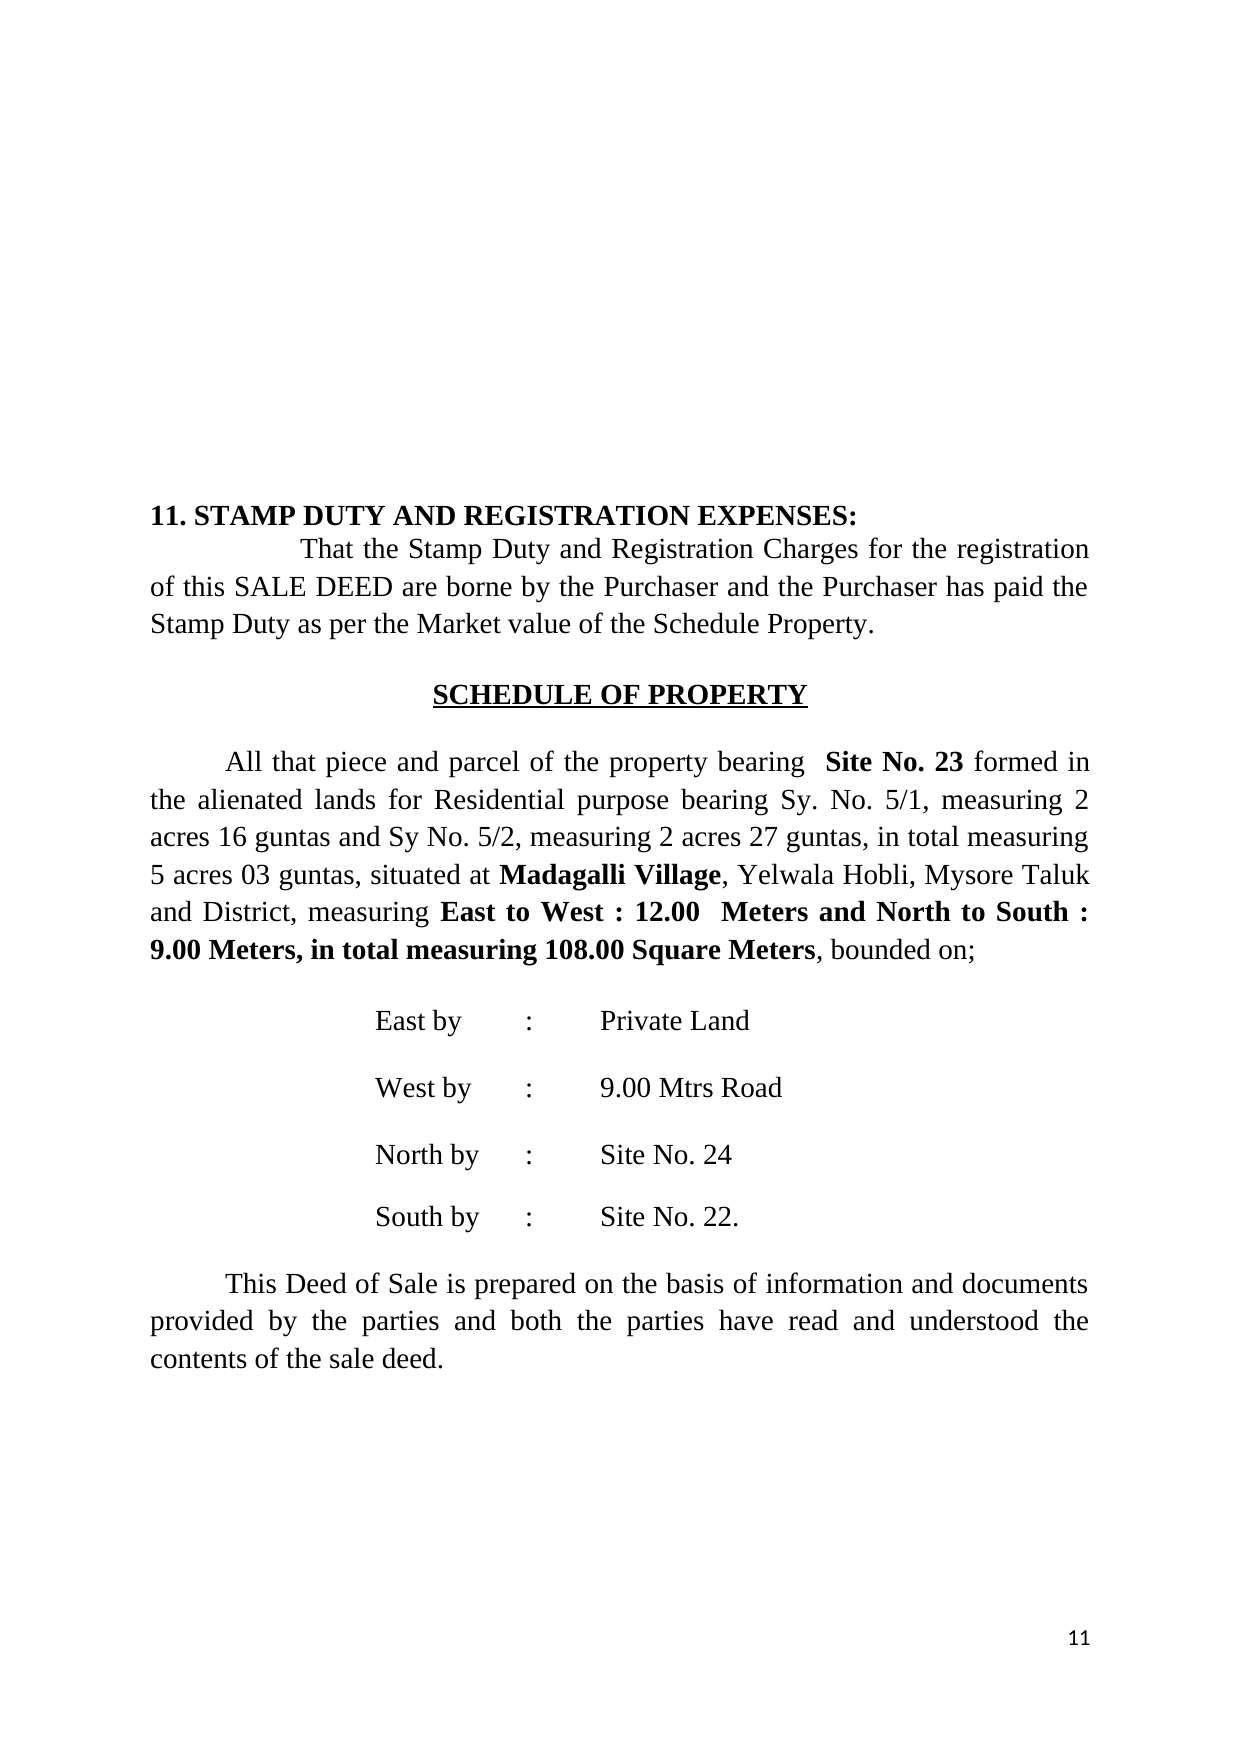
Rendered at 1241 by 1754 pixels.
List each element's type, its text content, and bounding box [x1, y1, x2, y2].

text South by : Site No. 22. [300, 1199, 1090, 1232]
text West by : 9.00 Mtrs Road [300, 1070, 1090, 1104]
text 11. STAMP DUTY AND REGISTRATION EXPENSES: [150, 498, 1090, 531]
text All that piece and parcel of the property bearing Site No. 23 formed in the alienated lands for Residential purpose bearing Sy. No. 5/1, measuring 2 acres 16 guntas and Sy No. 5/2, measuring 2 acres 27 guntas, in total measuring 5 acres 03 guntas, situated at Madagalli Village, Yelwala Hobli, Mysore Taluk and District, measuring East to West : 12.00 Meters and North to South : 9.00 Meters, in total measuring 108.00 Square Meters, bounded on; [150, 744, 1090, 966]
text That the Stamp Duty and Registration Charges for the registration of this SALE DEED are borne by the Purchaser and the Purchaser has paid the Stamp Duty as per the Market value of the Schedule Property. [150, 531, 1090, 640]
text SCHEDULE OF PROPERTY [150, 677, 1090, 711]
text This Deed of Sale is prepared on the basis of information and documents provided by the parties and both the parties have read and understood the contents of the sale deed. [150, 1266, 1090, 1374]
text East by : Private Land [300, 1003, 1090, 1037]
text North by : Site No. 24 [300, 1137, 1090, 1171]
